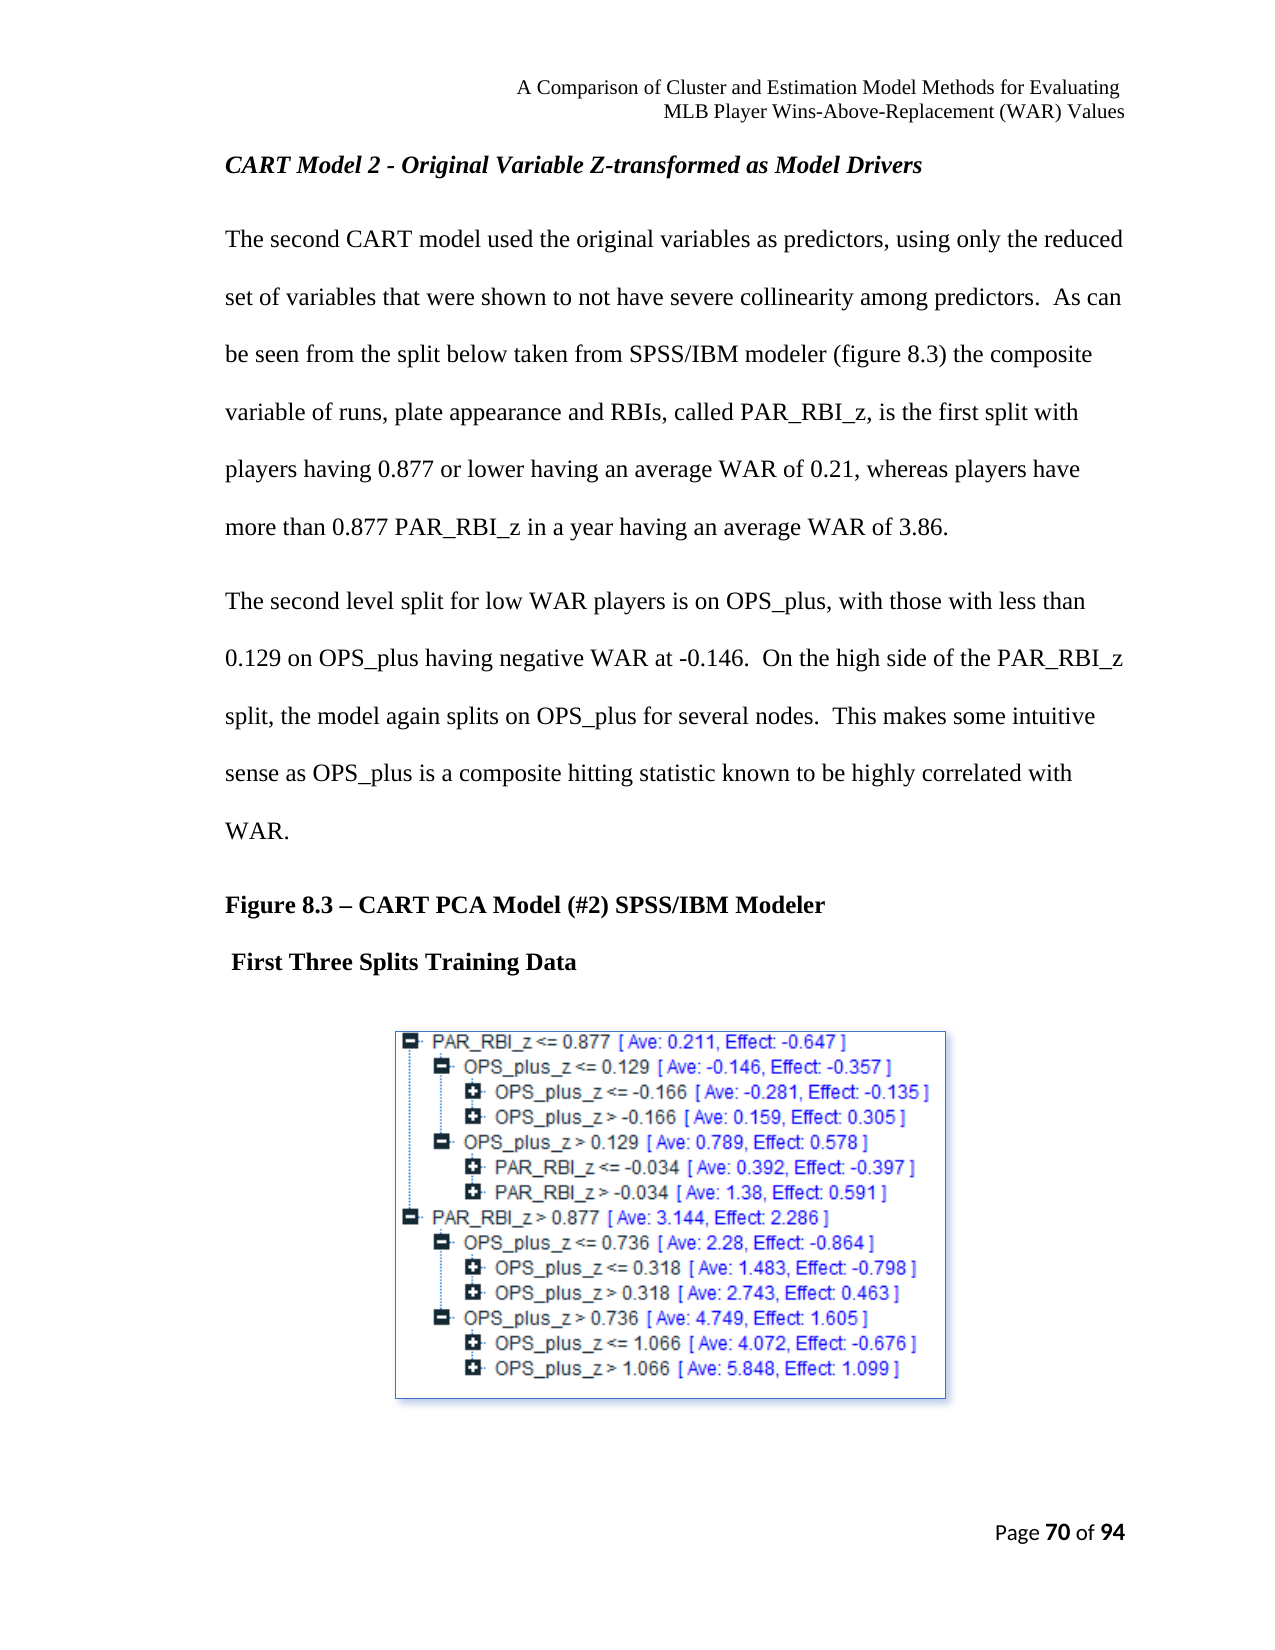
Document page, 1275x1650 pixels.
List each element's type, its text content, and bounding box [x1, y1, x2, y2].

text CART Model 2 - Original Variable Z-transformed as Model Drivers [225, 150, 1125, 179]
text The second level split for low WAR players is on OPS_plus, with those with less than 0.129 on OPS_plus having negative WAR at -0.146. On the high side of the PAR_RBI_z split, the model again splits on OPS_plus for several nodes. This makes some intuitive sense as OPS_plus is a composite hitting statistic known to be highly correlated with WAR. [225, 586, 1125, 844]
text The second CART model used the original variables as predictors, using only the reduced set of variables that were shown to not have severe collinearity among predictors. As can be seen from the split below taken from SPSS/IBM modeler (figure 8.3) the composite variable of runs, plate appearance and RBIs, called PAR_RBI_z, is the first split with players having 0.877 or lower having an average WAR of 0.21, whereas players have more than 0.877 PAR_RBI_z in a year having an average WAR of 3.86. [225, 224, 1125, 540]
text Figure 8.3 – CART PCA Model (#2) SPSS/IBM Modeler First Three Splits Training Data [225, 890, 1125, 976]
picture [396, 1032, 945, 1398]
